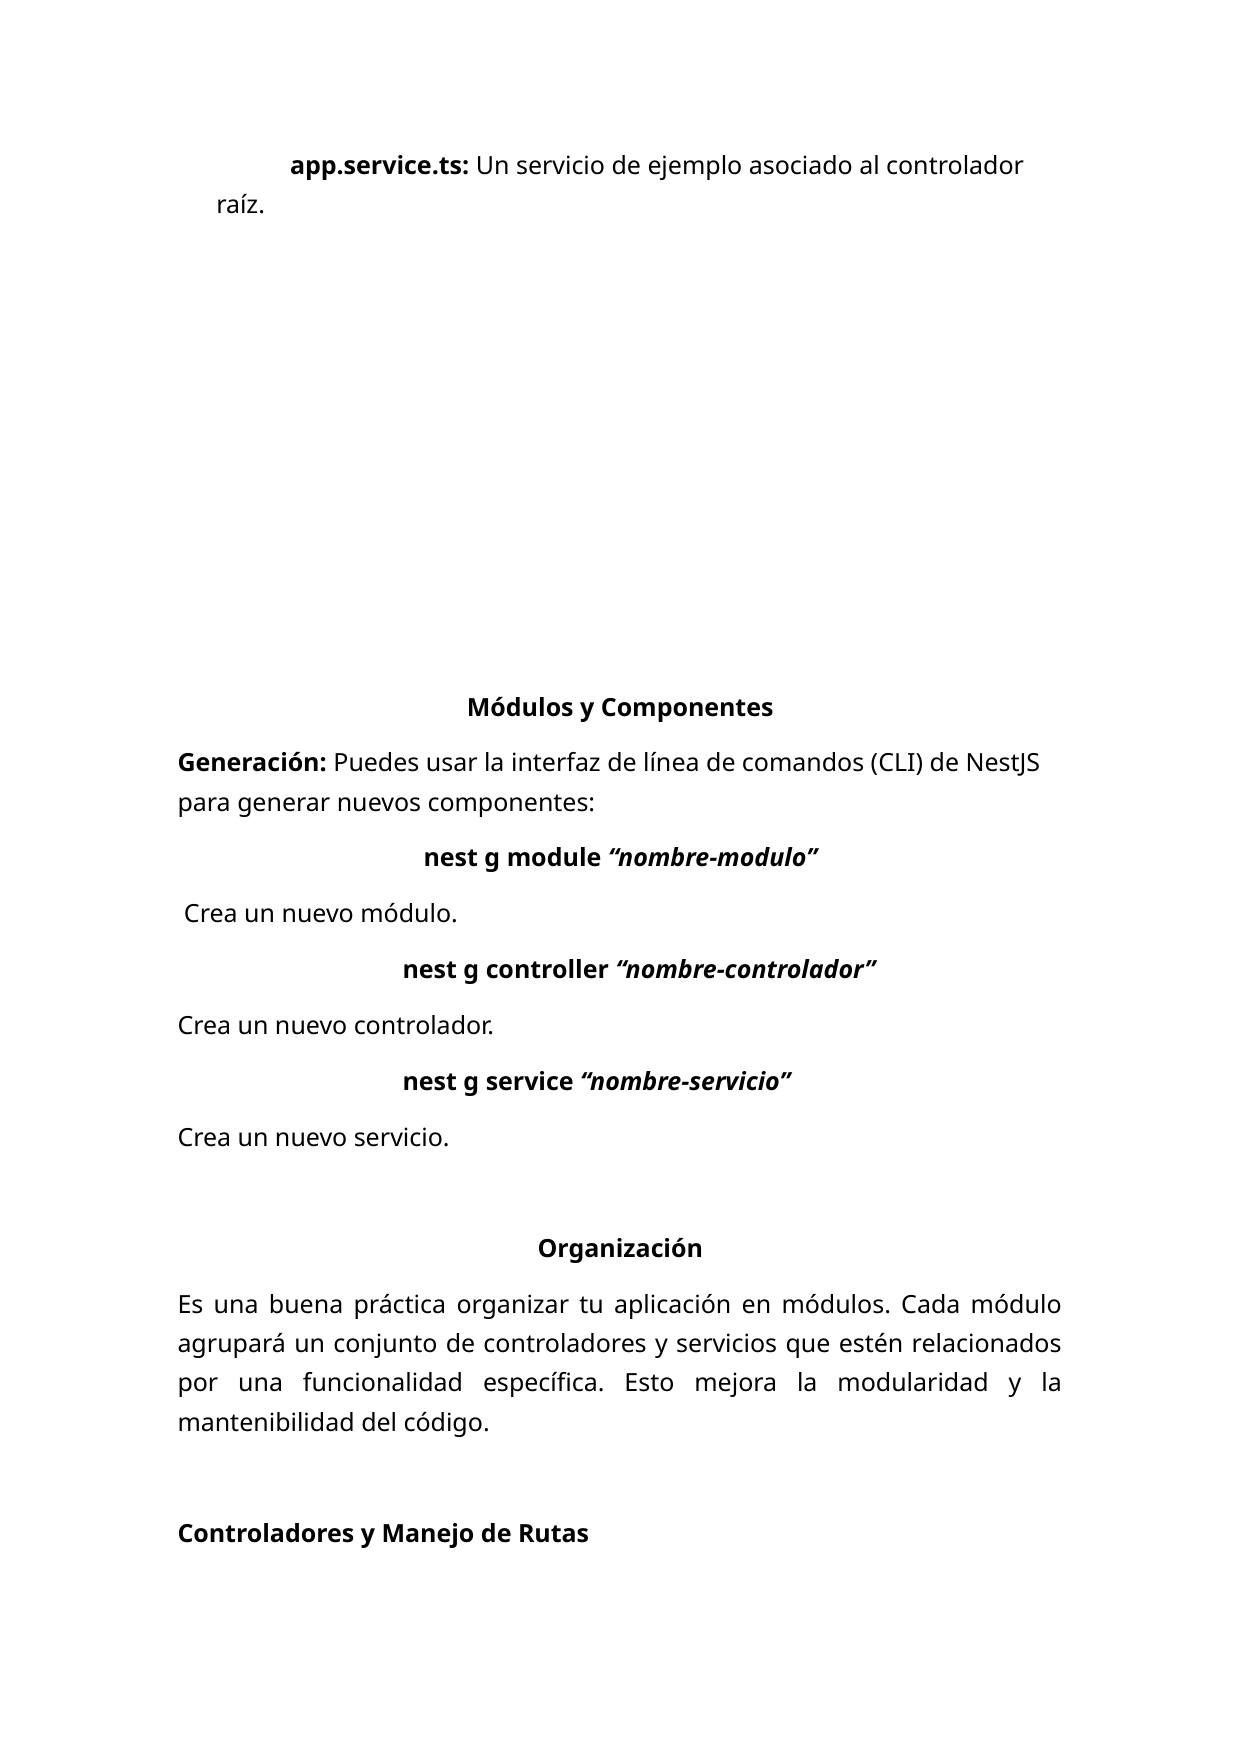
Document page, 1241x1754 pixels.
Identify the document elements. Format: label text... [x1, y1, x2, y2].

text Crea un nuevo módulo. [177, 896, 1063, 930]
text app.service.ts: Un servicio de ejemplo asociado al controlador raíz. [216, 148, 1063, 221]
text Crea un nuevo servicio. [177, 1119, 1063, 1153]
text Es una buena práctica organizar tu aplicación en módulos. Cada módulo agrupará un conjunto de controladores y servicios que estén relacionados por una funcionalidad específica. Esto mejora la modularidad y la mantenibilidad del código. [177, 1287, 1063, 1438]
text Módulos y Componentes [177, 689, 1063, 723]
text Controladores y Manejo de Rutas [177, 1516, 1063, 1550]
text nest g module “nombre-modulo” [177, 840, 1063, 874]
text Generación: Puedes usar la interfaz de línea de comandos (CLI) de NestJS para generar nuevos componentes: [177, 745, 1063, 818]
text nest g controller “nombre-controlador” [402, 952, 1063, 986]
text Crea un nuevo controlador. [177, 1008, 1063, 1042]
text Organización [177, 1231, 1063, 1265]
text nest g service “nombre-servicio” [402, 1063, 1063, 1097]
